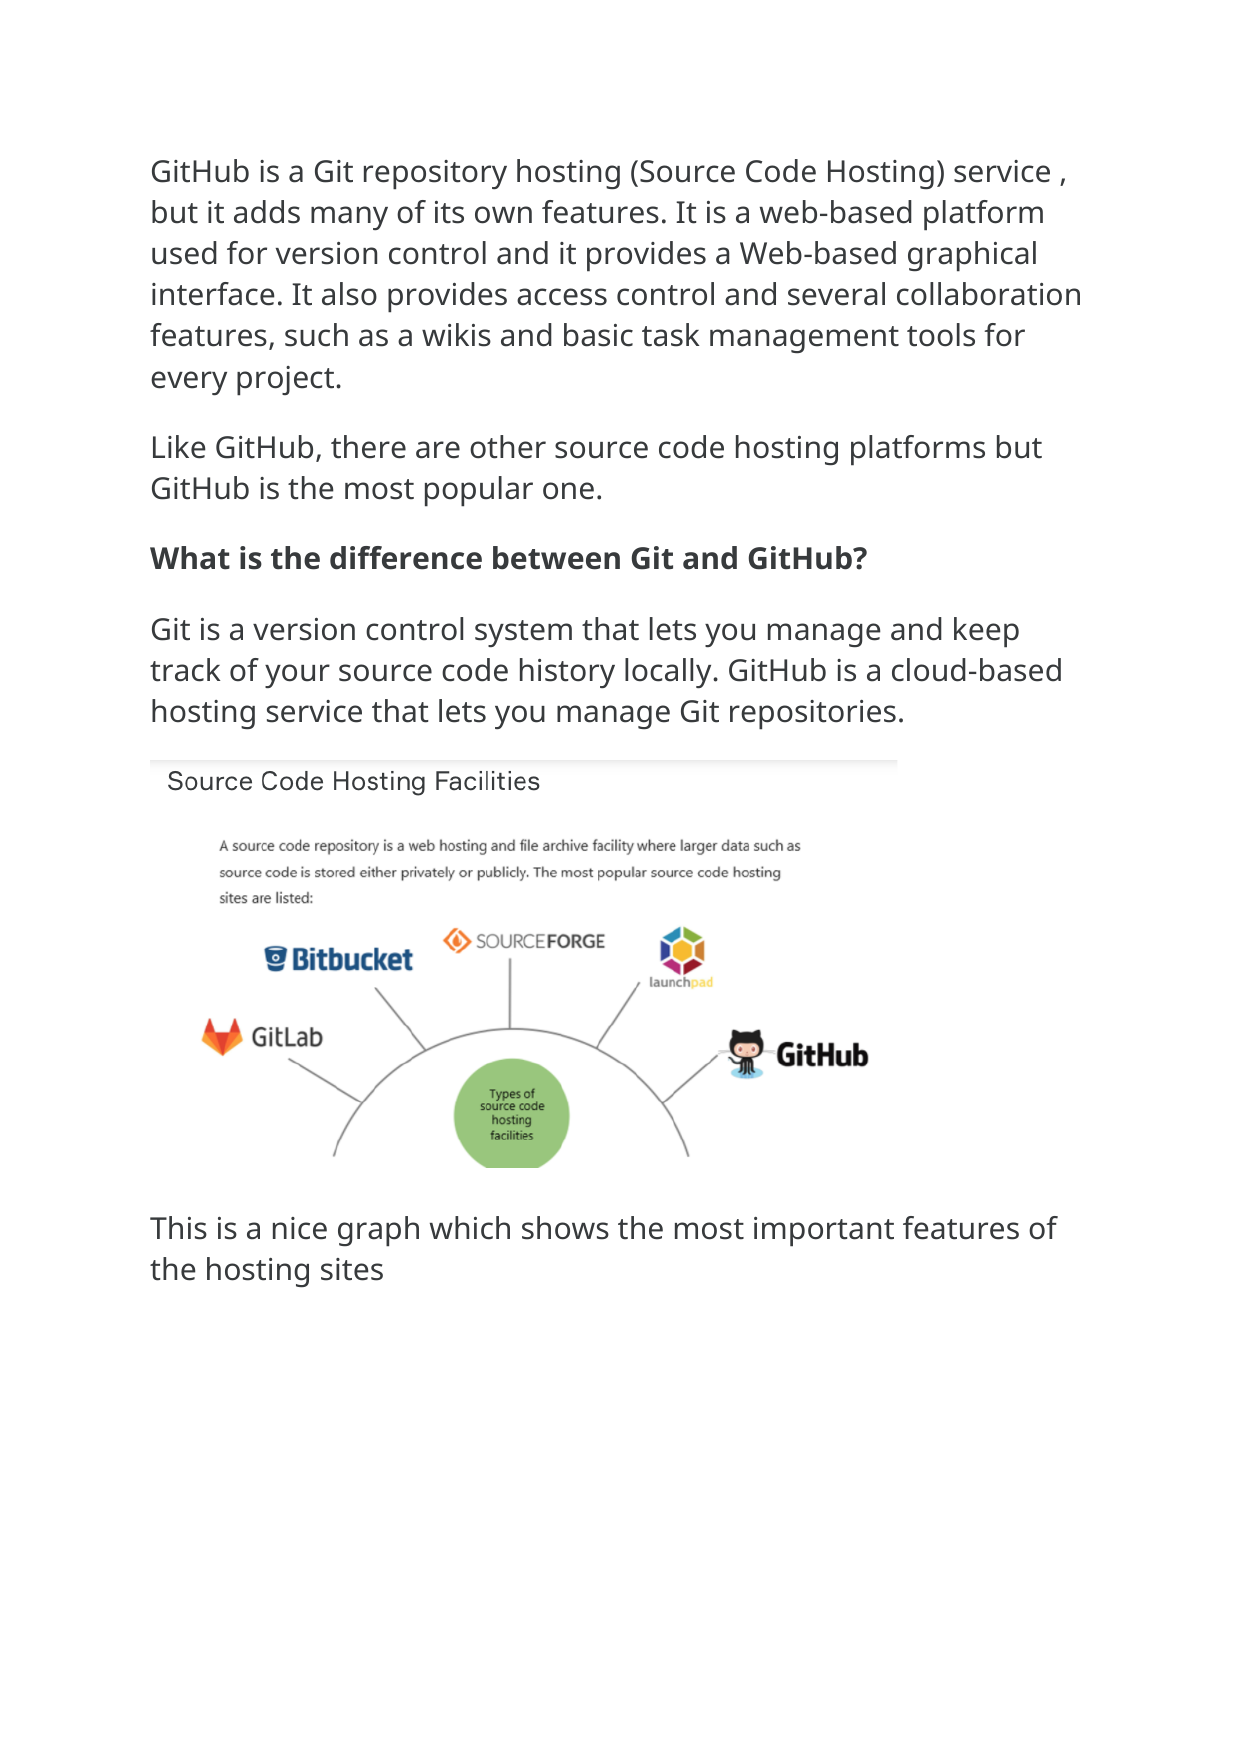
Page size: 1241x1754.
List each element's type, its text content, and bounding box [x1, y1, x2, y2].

text This is a nice graph which shows the most important features of the hosting sites [150, 1207, 1090, 1289]
picture [150, 760, 898, 1178]
text What is the difference between Git and GitHub? [150, 537, 1090, 579]
text GitHub is a Git repository hosting (Source Code Hosting) service , but it adds many of its own features. It is a web-based platform used for version control and it provides a Web-based graphical interface. It also provides access control and several collaboration features, such as a wikis and basic task management tools for every project. [150, 150, 1090, 397]
text Like GitHub, there are other source code hosting platforms but GitHub is the most popular one. [150, 426, 1090, 508]
text Git is a version control system that lets you manage and keep track of your source code history locally. GitHub is a cloud-based hosting service that lets you manage Git repositories. [150, 608, 1090, 731]
